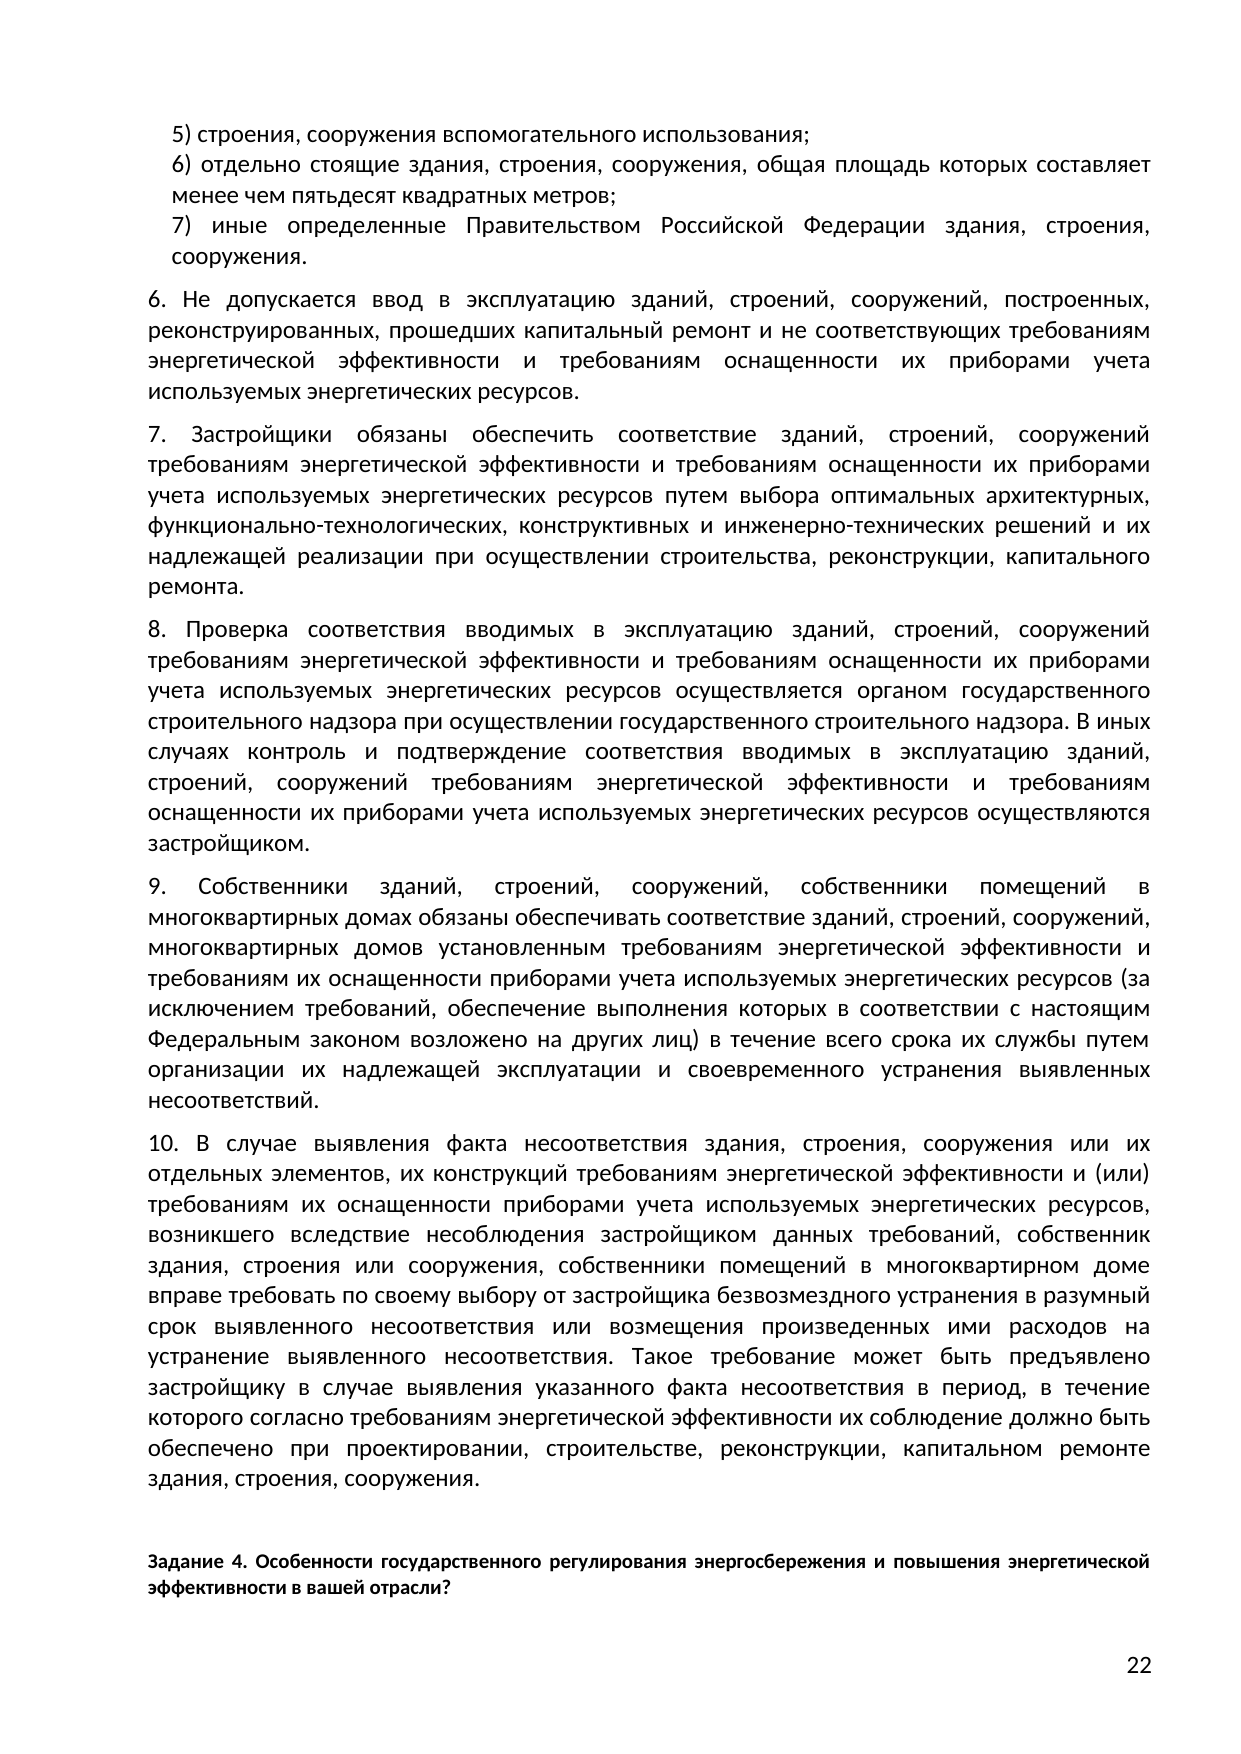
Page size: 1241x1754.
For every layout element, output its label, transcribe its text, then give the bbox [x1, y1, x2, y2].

text 6) отдельно стоящие здания, строения, сооружения, общая площадь которых составляет менее чем пятьдесят квадратных метров; [171, 149, 1152, 210]
text 9. Собственники зданий, строений, сооружений, собственники помещений в многоквартирных домах обязаны обеспечивать соответствие зданий, строений, сооружений, многоквартирных домов установленным требованиям энергетической эффективности и требованиям их оснащенности приборами учета используемых энергетических ресурсов (за исключением требований, обеспечение выполнения которых в соответствии с настоящим Федеральным законом возложено на других лиц) в течение всего срока их службы путем организации их надлежащей эксплуатации и своевременного устранения выявленных несоответствий. [148, 870, 1152, 1114]
text 10. В случае выявления факта несоответствия здания, строения, сооружения или их отдельных элементов, их конструкций требованиям энергетической эффективности и (или) требованиям их оснащенности приборами учета используемых энергетических ресурсов, возникшего вследствие несоблюдения застройщиком данных требований, собственник здания, строения или сооружения, собственники помещений в многоквартирном доме вправе требовать по своему выбору от застройщика безвозмездного устранения в разумный срок выявленного несоответствия или возмещения произведенных ими расходов на устранение выявленного несоответствия. Такое требование может быть предъявлено застройщику в случае выявления указанного факта несоответствия в период, в течение которого согласно требованиям энергетической эффективности их соблюдение должно быть обеспечено при проектировании, строительстве, реконструкции, капитальном ремонте здания, строения, сооружения. [148, 1127, 1152, 1493]
text 5) строения, сооружения вспомогательного использования; [171, 118, 1152, 149]
text 7. Застройщики обязаны обеспечить соответствие зданий, строений, сооружений требованиям энергетической эффективности и требованиям оснащенности их приборами учета используемых энергетических ресурсов путем выбора оптимальных архитектурных, функционально-технологических, конструктивных и инженерно-технических решений и их надлежащей реализации при осуществлении строительства, реконструкции, капитального ремонта. [148, 418, 1152, 601]
text 6. Не допускается ввод в эксплуатацию зданий, строений, сооружений, построенных, реконструированных, прошедших капитальный ремонт и не соответствующих требованиям энергетической эффективности и требованиям оснащенности их приборами учета используемых энергетических ресурсов. [148, 283, 1152, 405]
text 7) иные определенные Правительством Российской Федерации здания, строения, сооружения. [171, 210, 1152, 271]
text 8. Проверка соответствия вводимых в эксплуатацию зданий, строений, сооружений требованиям энергетической эффективности и требованиям оснащенности их приборами учета используемых энергетических ресурсов осуществляется органом государственного строительного надзора при осуществлении государственного строительного надзора. В иных случаях контроль и подтверждение соответствия вводимых в эксплуатацию зданий, строений, сооружений требованиям энергетической эффективности и требованиям оснащенности их приборами учета используемых энергетических ресурсов осуществляются застройщиком. [148, 613, 1152, 858]
